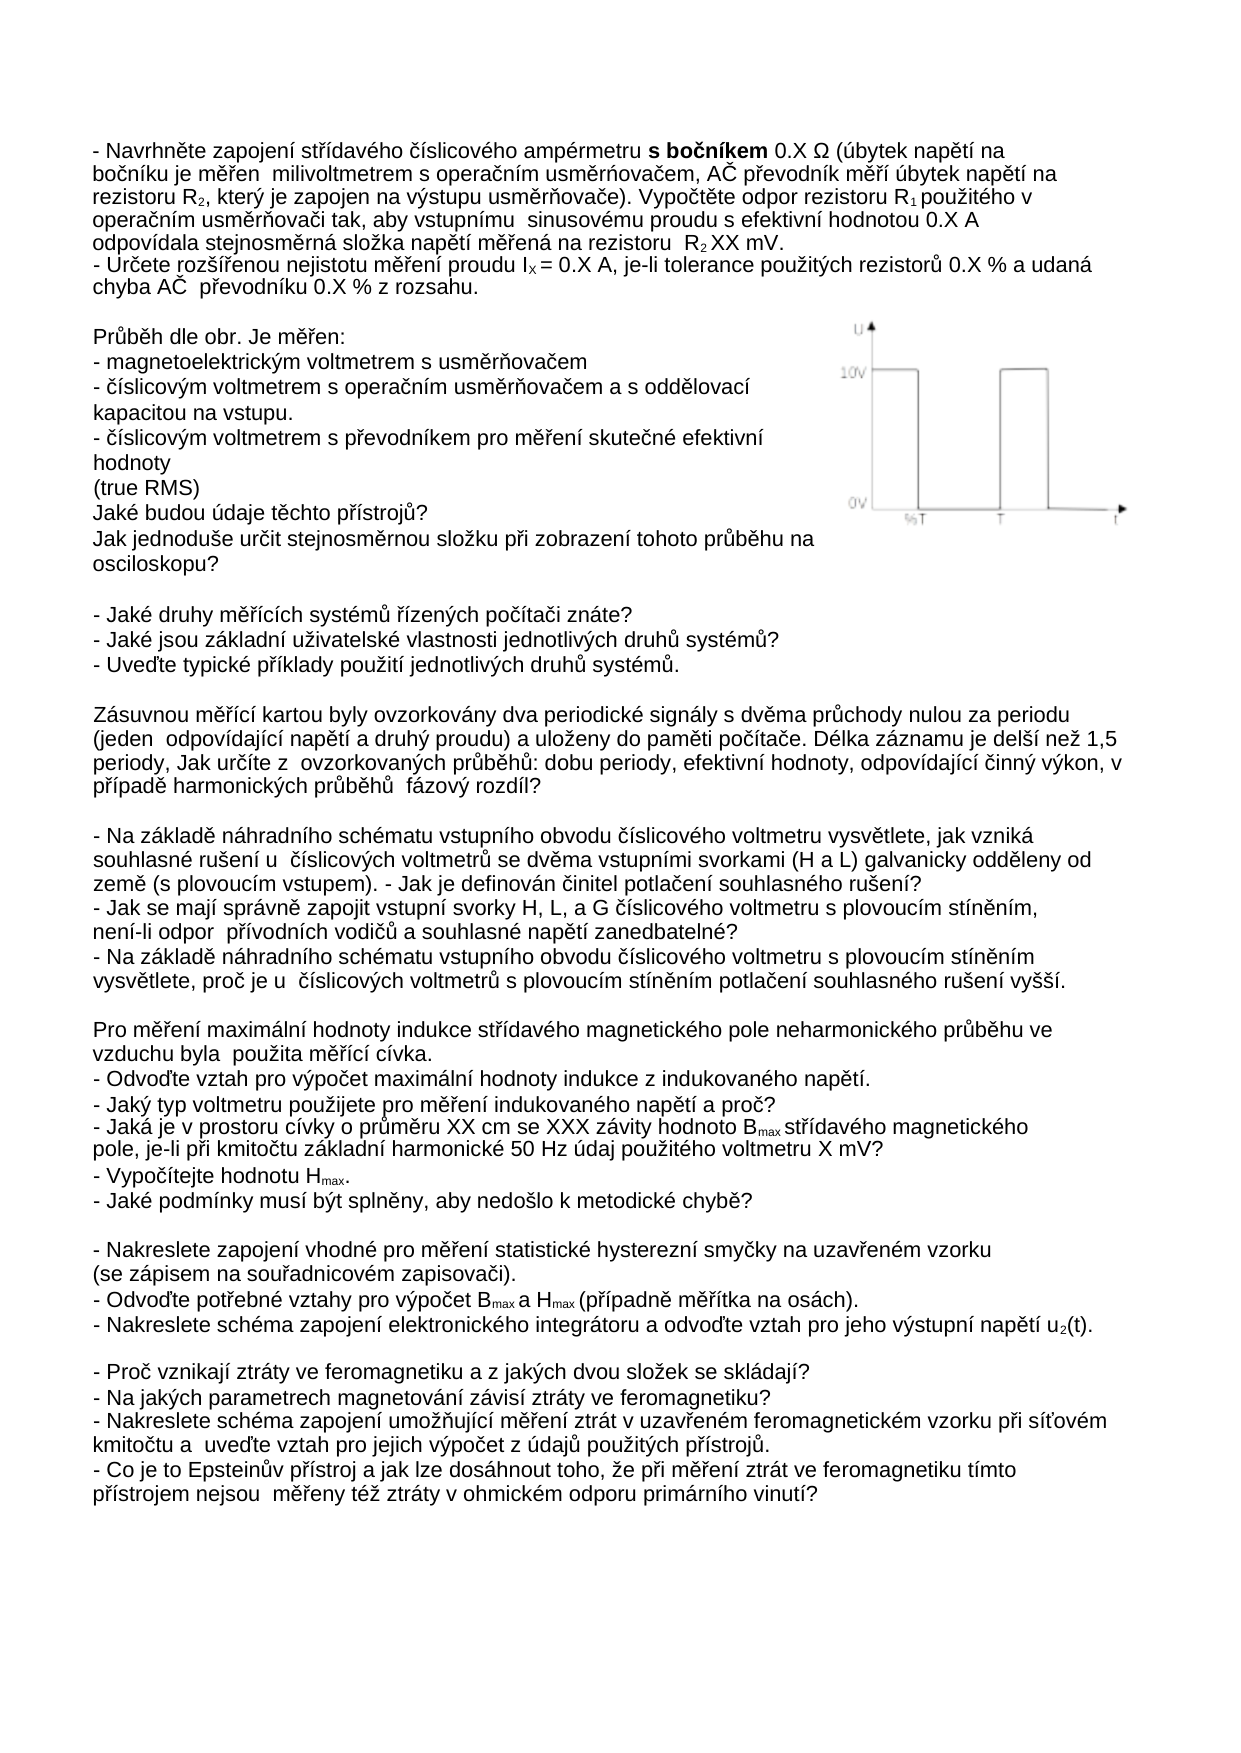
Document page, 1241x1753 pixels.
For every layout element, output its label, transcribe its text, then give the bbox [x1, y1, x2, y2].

text - Nakreslete schéma zapojení umožňující měření ztrát v uzavřeném feromagnetickém vzorku při síťovém kmitočtu a uveďte vztah pro jejich výpočet z údajů použitých přístrojů. [92, 1410, 1117, 1457]
text Jaké budou údaje těchto přístrojů? [92, 500, 836, 525]
text - Co je to Epsteinův přístroj a jak lze dosáhnout toho, že při měření ztrát ve feromagnetiku tímto přístrojem nejsou měřeny též ztráty v ohmickém odporu primárního vinutí? [92, 1458, 1098, 1506]
text - Jaká je v prostoru cívky o průměru XX cm se XXX závity hodnoto Bmax střídavého magnetického pole, je-li při kmitočtu základní harmonické 50 Hz údaj použitého voltmetru X mV? [92, 1117, 1048, 1161]
text - Odvoďte potřebné vztahy pro výpočet Bmax a Hmax (případně měřítka na osách). [93, 1286, 1141, 1312]
text - Odvoďte vztah pro výpočet maximální hodnoty indukce z indukovaného napětí. [93, 1066, 1141, 1092]
text - Jak se mají správně zapojit vstupní svorky H, L, a G číslicového voltmetru s plovoucím stíněním, není-li odpor přívodních vodičů a souhlasné napětí zanedbatelné? [92, 897, 1082, 944]
text Pro měření maximální hodnoty indukce střídavého magnetického pole neharmonického průběhu ve vzduchu byla použita měřící cívka. [92, 1018, 1090, 1066]
text - číslicovým voltmetrem s převodníkem pro měření skutečné efektivní hodnoty [93, 424, 836, 475]
text - Jaký typ voltmetru použijete pro měření indukovaného napětí a proč? [93, 1092, 1141, 1117]
text - Na jakých parametrech magnetování závisí ztráty ve feromagnetiku? [93, 1384, 1141, 1410]
text - Proč vznikají ztráty ve feromagnetiku a z jakých dvou složek se skládají? [93, 1359, 1141, 1384]
text - Na základě náhradního schématu vstupního obvodu číslicového voltmetru vysvětlete, jak vzniká souhlasné rušení u číslicových voltmetrů se dvěma vstupními svorkami (H a L) galvanicky odděleny od země (s plovoucím vstupem). - Jak je definován činitel potlačení souhlasného rušení? [93, 824, 1121, 896]
text Jak jednoduše určit stejnosměrnou složku při zobrazení tohoto průběhu na osciloskopu? [92, 525, 1141, 576]
text - Nakreslete zapojení vhodné pro měření statistické hysterezní smyčky na uzavřeném vzorku (se zápisem na souřadnicovém zapisovači). [92, 1238, 1012, 1286]
text - Vypočítejte hodnotu Hmax. [93, 1163, 1141, 1188]
text - Nakreslete schéma zapojení elektronického integrátoru a odvoďte vztah pro jeho výstupní napětí u2(t). [93, 1312, 1141, 1337]
text - Jaké podmínky musí být splněny, aby nedošlo k metodické chybě? [93, 1188, 1141, 1213]
text (true RMS) [93, 475, 836, 500]
text Zásuvnou měřící kartou byly ovzorkovány dva periodické signály s dvěma průchody nulou za periodu (jeden odpovídající napětí a druhý proudu) a uloženy do paměti počítače. Délka záznamu je delší než 1,5 periody, Jak určíte z ovzorkovaných průběhů: dobu periody, efektivní hodnoty, odpovídající činný výkon, v případě harmonických průběhů fázový rozdíl? [93, 703, 1137, 799]
text - magnetoelektrickým voltmetrem s usměrňovačem [93, 349, 836, 374]
picture [836, 319, 1138, 539]
text - Jaké jsou základní uživatelské vlastnosti jednotlivých druhů systémů? [93, 627, 1141, 652]
text - Na základě náhradního schématu vstupního obvodu číslicového voltmetru s plovoucím stíněním vysvětlete, proč je u číslicových voltmetrů s plovoucím stíněním potlačení souhlasného rušení vyšší. [93, 945, 1133, 993]
text - Jaké druhy měřících systémů řízených počítači znáte? [93, 602, 1141, 627]
text Průběh dle obr. Je měřen: [93, 324, 836, 349]
text - Navrhněte zapojení střídavého číslicového ampérmetru s bočníkem 0.X Ω (úbytek napětí na bočníku je měřen milivoltmetrem s operačním usměrńovačem, AČ převodník měří úbytek napětí na rezistoru R2, který je zapojen na výstupu usměrňovače). Vypočtěte odpor rezistoru R1 použitého v operačním usměrňovači tak, aby vstupnímu sinusovému proudu s efektivní hodnotou 0.X A odpovídala stejnosměrná složka napětí měřená na rezistoru R2 XX mV. [92, 140, 1084, 255]
text - Uveďte typické příklady použití jednotlivých druhů systémů. [93, 652, 1141, 677]
text - číslicovým voltmetrem s operačním usměrňovačem a s oddělovací kapacitou na vstupu. [93, 374, 836, 424]
text - Určete rozšířenou nejistotu měření proudu IX = 0.X A, je-li tolerance použitých rezistorů 0.X % a udaná chyba AČ převodníku 0.X % z rozsahu. [92, 255, 1111, 299]
